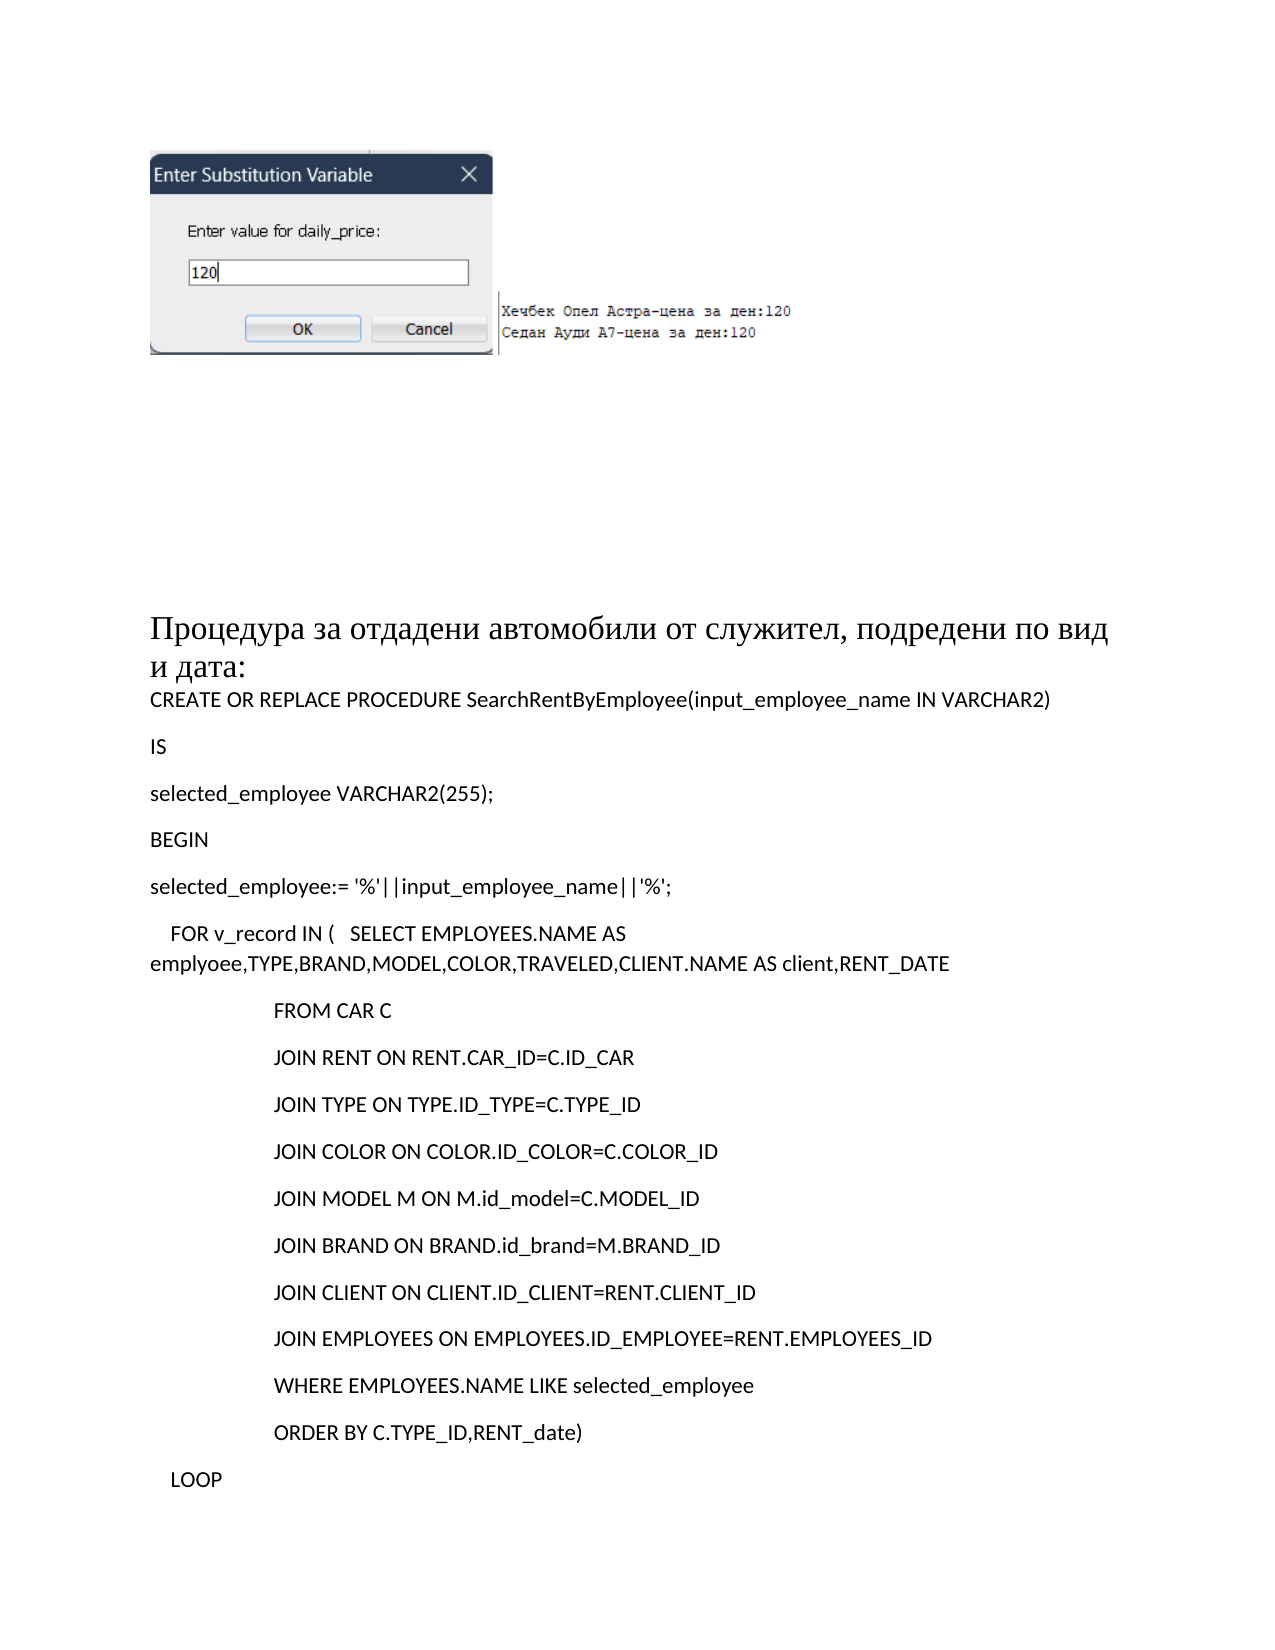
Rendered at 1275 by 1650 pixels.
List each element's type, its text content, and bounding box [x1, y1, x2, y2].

text WHERE EMPLOYEES.NAME LIKE selected_employee [150, 1371, 1125, 1399]
text selected_employee:= '%'||input_employee_name||'%'; [150, 872, 1125, 900]
text FOR v_record IN ( SELECT EMPLOYEES.NAME AS emplyoee,TYPE,BRAND,MODEL,COLOR,TRAVELED,CLIENT.NAME AS client,RENT_DATE [150, 919, 1125, 977]
text JOIN MODEL M ON M.id_model=C.MODEL_ID [150, 1184, 1125, 1212]
text JOIN RENT ON RENT.CAR_ID=C.ID_CAR [150, 1043, 1125, 1071]
text ORDER BY C.TYPE_ID,RENT_date) [150, 1418, 1125, 1446]
text Процедура за отдадени автомобили от служител, подредени по вид и дата: [150, 608, 1125, 685]
text JOIN TYPE ON TYPE.ID_TYPE=C.TYPE_ID [150, 1090, 1125, 1118]
text JOIN COLOR ON COLOR.ID_COLOR=C.COLOR_ID [150, 1137, 1125, 1165]
text IS [150, 732, 1125, 760]
text CREATE OR REPLACE PROCEDURE SearchRentByEmployee(input_employee_name IN VARCHAR2) [150, 685, 1125, 713]
text JOIN CLIENT ON CLIENT.ID_CLIENT=RENT.CLIENT_ID [150, 1278, 1125, 1306]
picture [497, 291, 819, 355]
text selected_employee VARCHAR2(255); [150, 779, 1125, 807]
text BEGIN [150, 826, 1125, 853]
picture [150, 150, 493, 355]
text JOIN BRAND ON BRAND.id_brand=M.BRAND_ID [150, 1231, 1125, 1259]
text LOOP [150, 1465, 1125, 1493]
text FROM CAR C [150, 996, 1125, 1024]
text JOIN EMPLOYEES ON EMPLOYEES.ID_EMPLOYEE=RENT.EMPLOYEES_ID [150, 1324, 1125, 1352]
